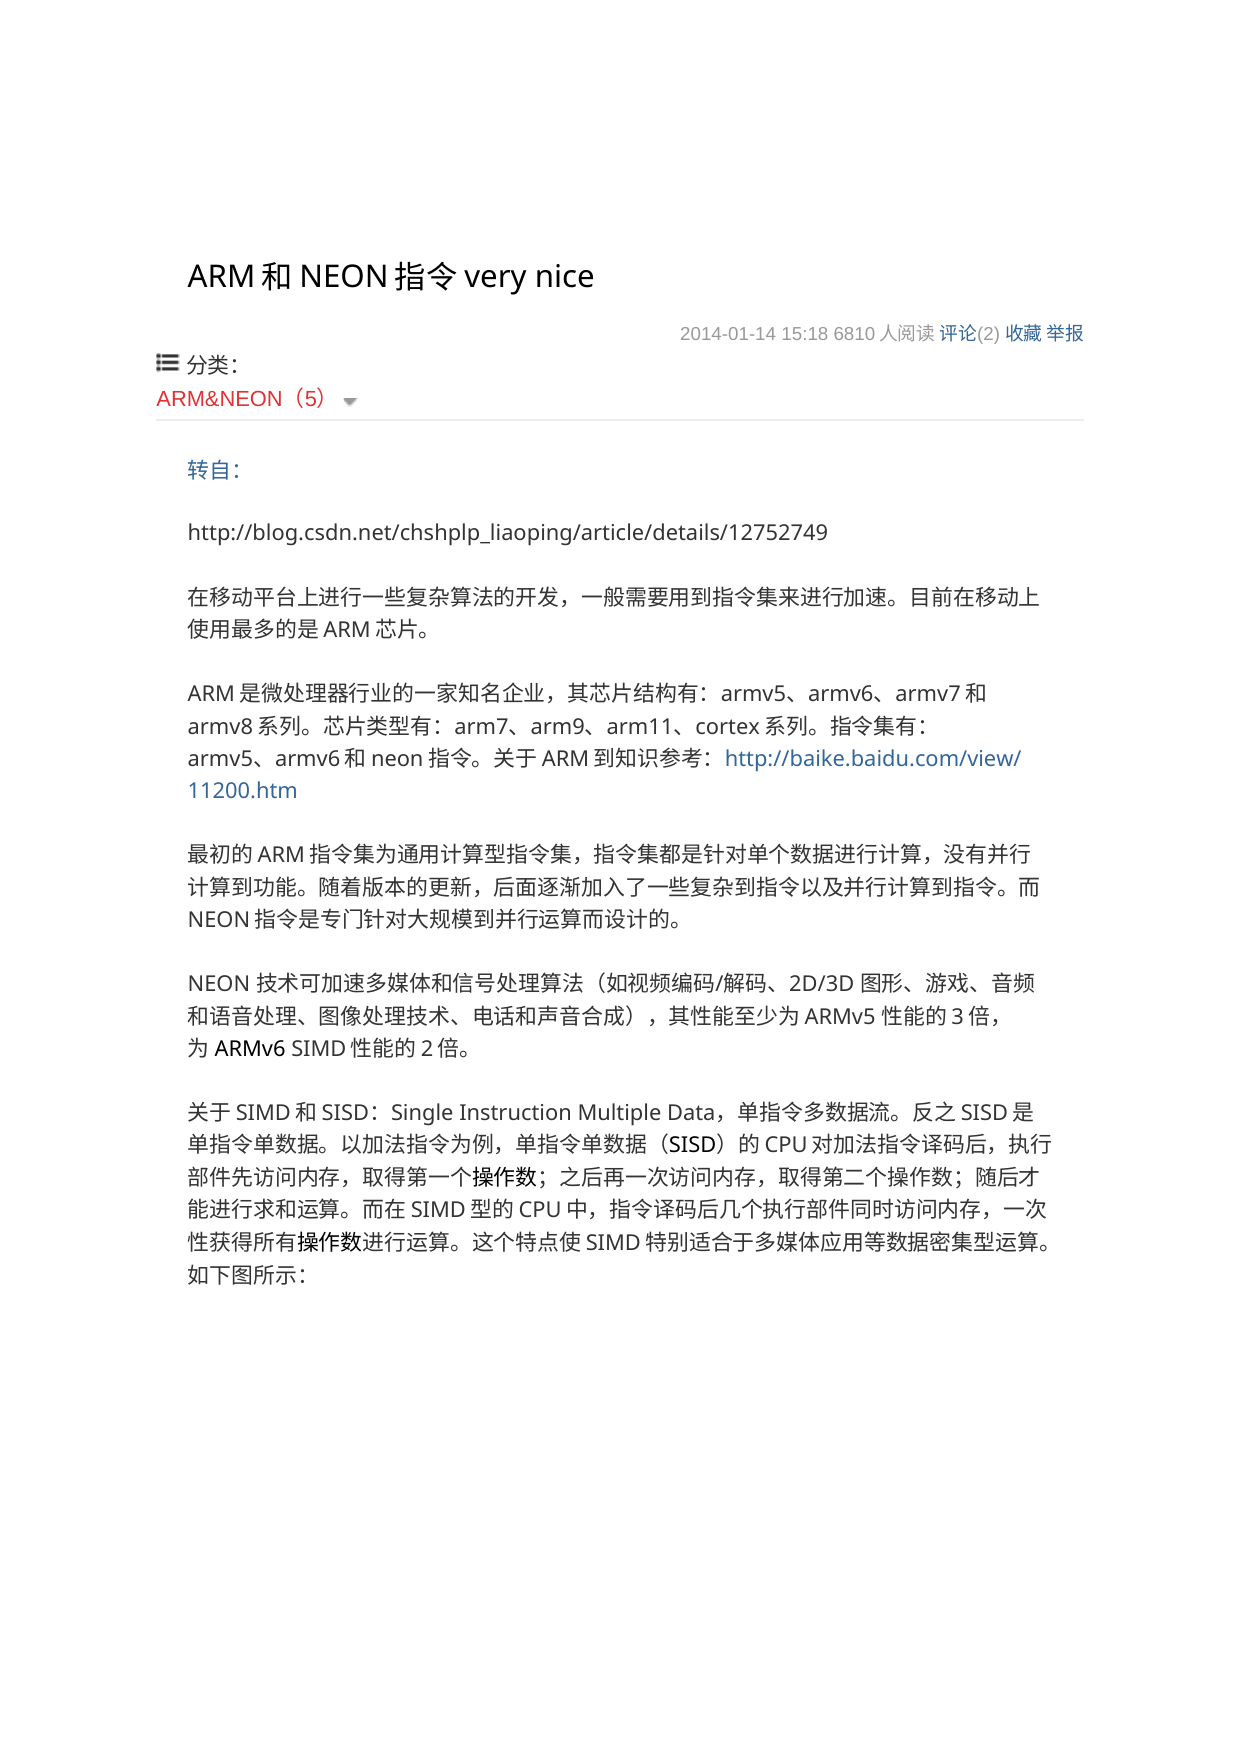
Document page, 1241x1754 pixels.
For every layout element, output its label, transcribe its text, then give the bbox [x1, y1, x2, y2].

text 分类： [156, 348, 1084, 381]
text ARM&NEON（5） [156, 381, 1084, 419]
picture [156, 353, 180, 374]
text 2014-01-14 15:18 6810人阅读 评论(2) 收藏 举报 [156, 316, 1084, 348]
text 在移动平台上进行一些复杂算法的开发，一般需要用到指令集来进行加速。目前在移动上使用最多的是ARM芯片。 [187, 580, 1053, 645]
text http://blog.csdn.net/chshplp_liaoping/article/details/12752749 [187, 516, 1053, 548]
picture [343, 398, 359, 407]
text 最初的ARM指令集为通用计算型指令集，指令集都是针对单个数据进行计算，没有并行计算到功能。随着版本的更新，后面逐渐加入了一些复杂到指令以及并行计算到指令。而NEON指令是专门针对大规模到并行运算而设计的。 [187, 837, 1053, 935]
text ARM是微处理器行业的一家知名企业，其芯片结构有：armv5、armv6、armv7和armv8系列。芯片类型有：arm7、arm9、arm11、cortex系列。指令集有：armv5、armv6和neon指令。关于ARM到知识参考：http://baike.baidu.com/view/11200.htm [187, 676, 1053, 806]
text NEON 技术可加速多媒体和信号处理算法（如视频编码/解码、2D/3D 图形、游戏、音频和语音处理、图像处理技术、电话和声音合成），其性能至少为ARMv5 性能的3倍，为 ARMv6 SIMD性能的2倍。 [187, 966, 1053, 1063]
text 关于SIMD和SISD：Single Instruction Multiple Data，单指令多数据流。反之SISD是单指令单数据。以加法指令为例，单指令单数据（SISD）的CPU对加法指令译码后，执行部件先访问内存，取得第一个操作数；之后再一次访问内存，取得第二个操作数；随后才能进行求和运算。而在SIMD型的CPU中，指令译码后几个执行部件同时访问内存，一次性获得所有操作数进行运算。这个特点使SIMD特别适合于多媒体应用等数据密集型运算。如下图所示： [187, 1095, 1053, 1290]
text 转自： [187, 452, 1053, 485]
subtitle ARM和NEON指令 very nice [187, 243, 1053, 308]
